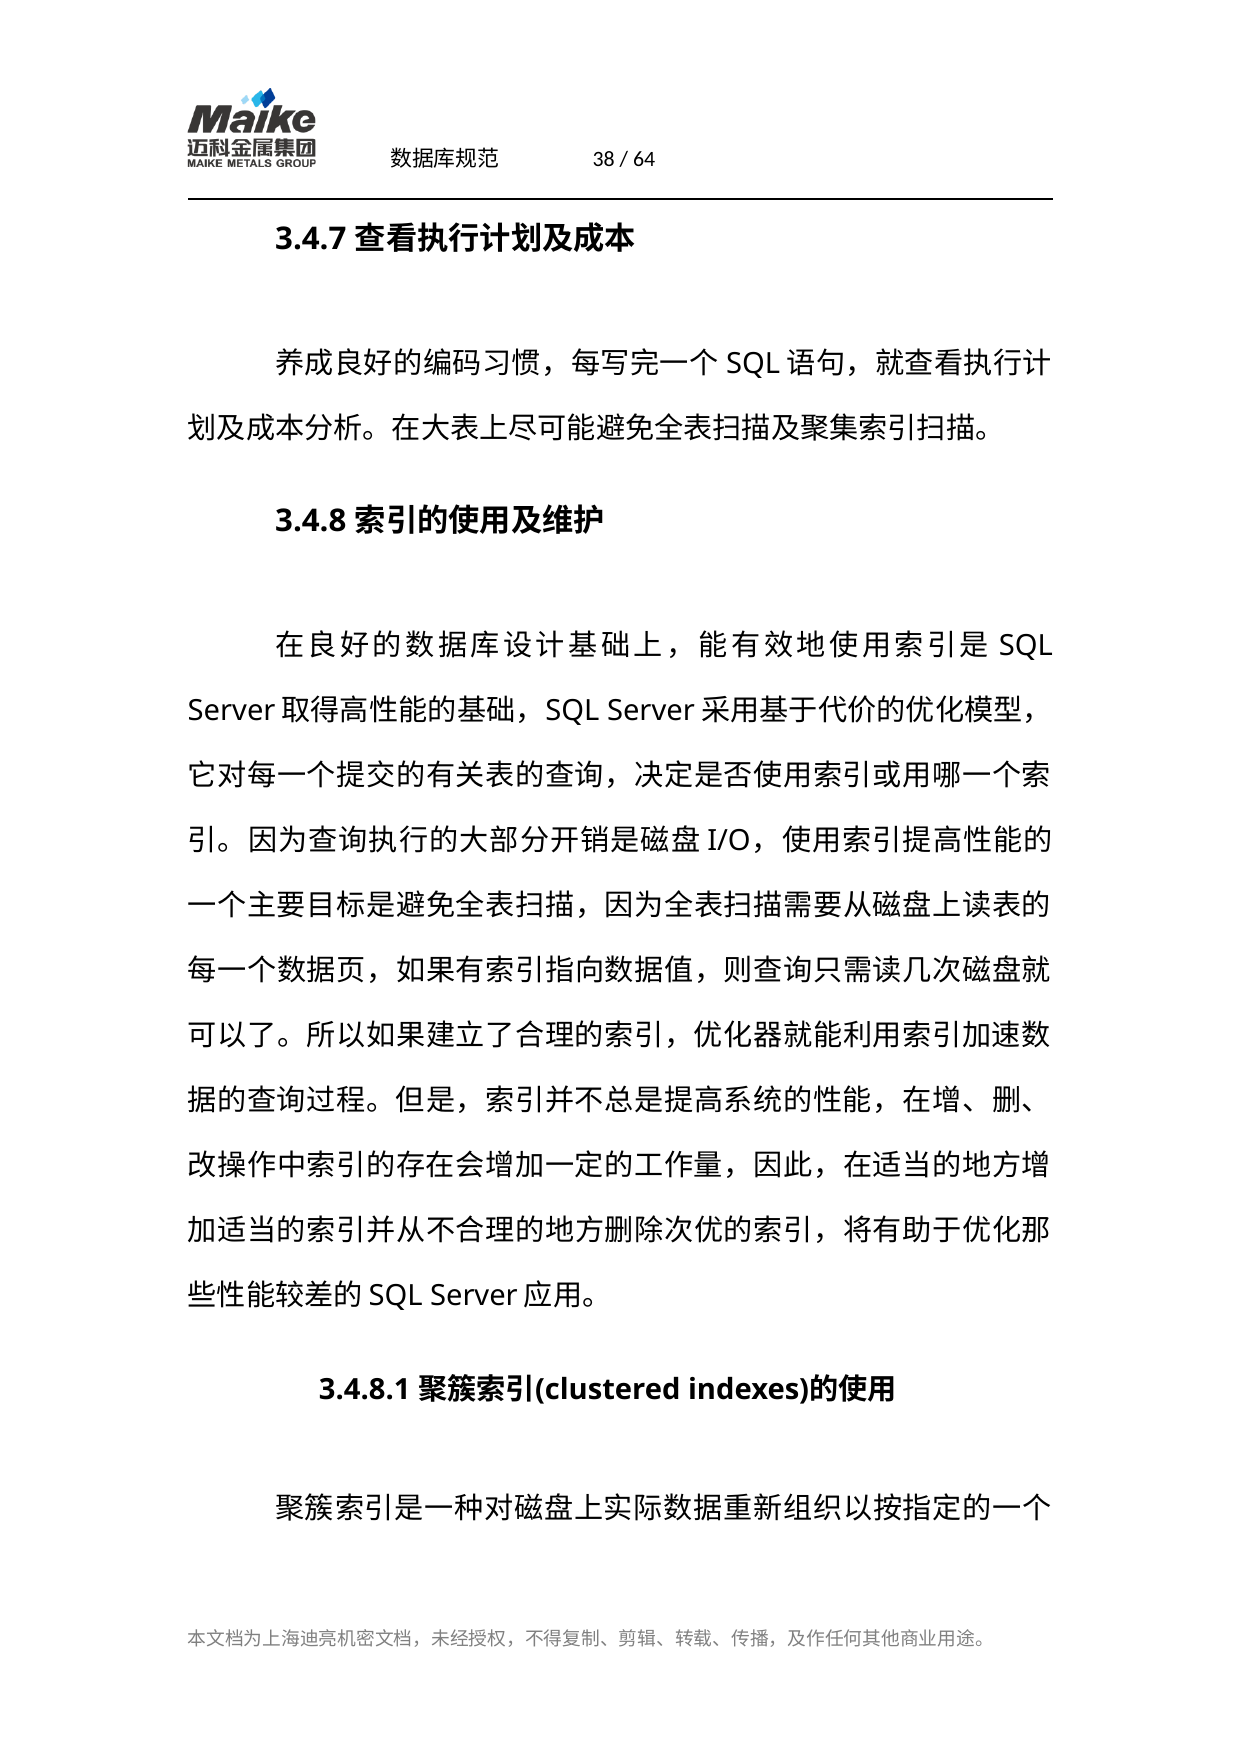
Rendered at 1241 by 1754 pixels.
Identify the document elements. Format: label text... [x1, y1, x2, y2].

subtitle 3.4.8.1 聚簇索引(clustered indexes)的使用 [275, 1355, 1053, 1420]
text 在良好的数据库设计基础上，能有效地使用索引是SQL Server取得高性能的基础，SQL Server采用基于代价的优化模型，它对每一个提交的有关表的查询，决定是否使用索引或用哪一个索引。因为查询执行的大部分开销是磁盘I/O，使用索引提高性能的一个主要目标是避免全表扫描，因为全表扫描需要从磁盘上读表的每一个数据页，如果有索引指向数据值，则查询只需读几次磁盘就可以了。所以如果建立了合理的索引，优化器就能利用索引加速数据的查询过程。但是，索引并不总是提高系统的性能，在增、删、改操作中索引的存在会增加一定的工作量，因此，在适当的地方增加适当的索引并从不合理的地方删除次优的索引，将有助于优化那些性能较差的SQL Server应用。 [187, 611, 1053, 1326]
subtitle 3.4.8 索引的使用及维护 [231, 485, 1053, 550]
text 聚簇索引是一种对磁盘上实际数据重新组织以按指定的一个或多个列的值排序。由于聚簇索引的索引页面指针指向数据页面，所以使用聚簇索引查找数据几乎总是比使用非聚簇索引快。每张表只能建一个聚簇索引，并且建聚簇索引需要至少相当该表120%的附加空间，以存放该表的副本和索引中间页。建立聚簇索引的思想是： [187, 1473, 1053, 1538]
subtitle 3.4.7 查看执行计划及成本 [231, 203, 1053, 268]
picture [187, 88, 316, 167]
text 养成良好的编码习惯，每写完一个SQL语句，就查看执行计划及成本分析。在大表上尽可能避免全表扫描及聚集索引扫描。 [187, 328, 1053, 458]
